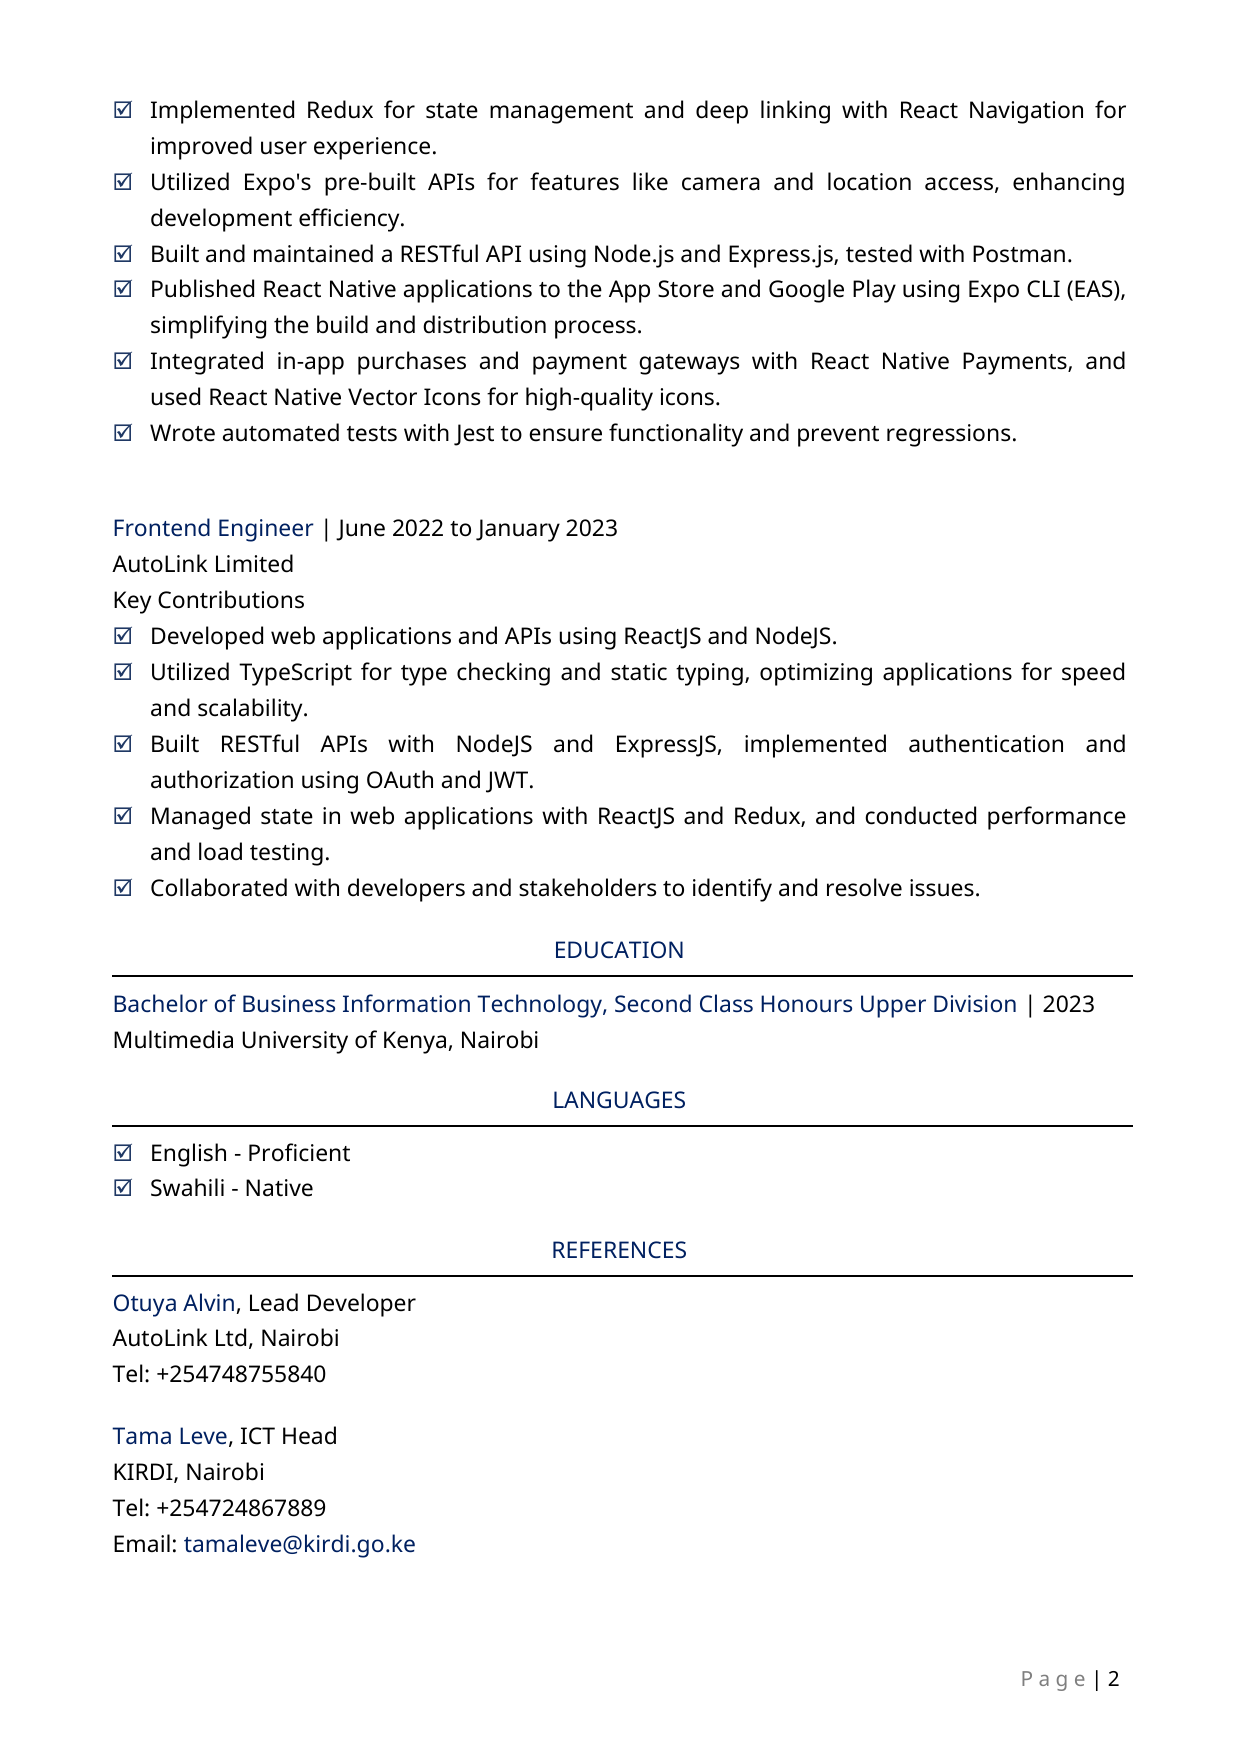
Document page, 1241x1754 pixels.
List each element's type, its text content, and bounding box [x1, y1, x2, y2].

text Multimedia University of Kenya, Nairobi [112, 1024, 1128, 1055]
list Wrote automated tests with Jest to ensure functionality and prevent regressions. [112, 417, 1128, 448]
text AutoLink Ltd, Nairobi Tel: +254748755840 [112, 1322, 1128, 1389]
text Tama Leve, ICT Head [112, 1420, 1128, 1452]
list Built RESTful APIs with NodeJS and ExpressJS, implemented authentication and authorization using OAuth and JWT. [112, 728, 1128, 795]
text Otuya Alvin, Lead Developer [112, 1277, 1128, 1318]
list Developed web applications and APIs using ReactJS and NodeJS. [112, 620, 1128, 651]
list English - Proficient [112, 1127, 1128, 1168]
list Implemented Redux for state management and deep linking with React Navigation for improved user experience. [112, 94, 1128, 161]
list Utilized Expo's pre-built APIs for features like camera and location access, enhancing development efficiency. [112, 166, 1128, 233]
subtitle REFERENCES [112, 1234, 1126, 1266]
list Collaborated with developers and stakeholders to identify and resolve issues. [112, 872, 1128, 903]
list Built and maintained a RESTful API using Node.js and Express.js, tested with Postman. [112, 237, 1128, 269]
text Frontend Engineer | June 2022 to January 2023 [112, 512, 1128, 544]
list Utilized TypeScript for type checking and static typing, optimizing applications for speed and scalability. [112, 656, 1128, 723]
text KIRDI, Nairobi Tel: +254724867889 Email: tamaleve@kirdi.go.ke [112, 1456, 1128, 1559]
text Key Contributions [112, 584, 1128, 616]
subtitle EDUCATION [112, 934, 1126, 965]
list Published React Native applications to the App Store and Google Play using Expo CLI (EAS), simplifying the build and distribution process. [112, 273, 1128, 341]
text Bachelor of Business Information Technology, Second Class Honours Upper Division | 2023 [112, 977, 1128, 1019]
list Managed state in web applications with ReactJS and Redux, and conducted performance and load testing. [112, 800, 1128, 867]
text AutoLink Limited [112, 548, 1128, 579]
subtitle LANGUAGES [112, 1084, 1126, 1116]
list Swahili - Native [112, 1172, 1128, 1204]
list Integrated in-app purchases and payment gateways with React Native Payments, and used React Native Vector Icons for high-quality icons. [112, 345, 1128, 412]
